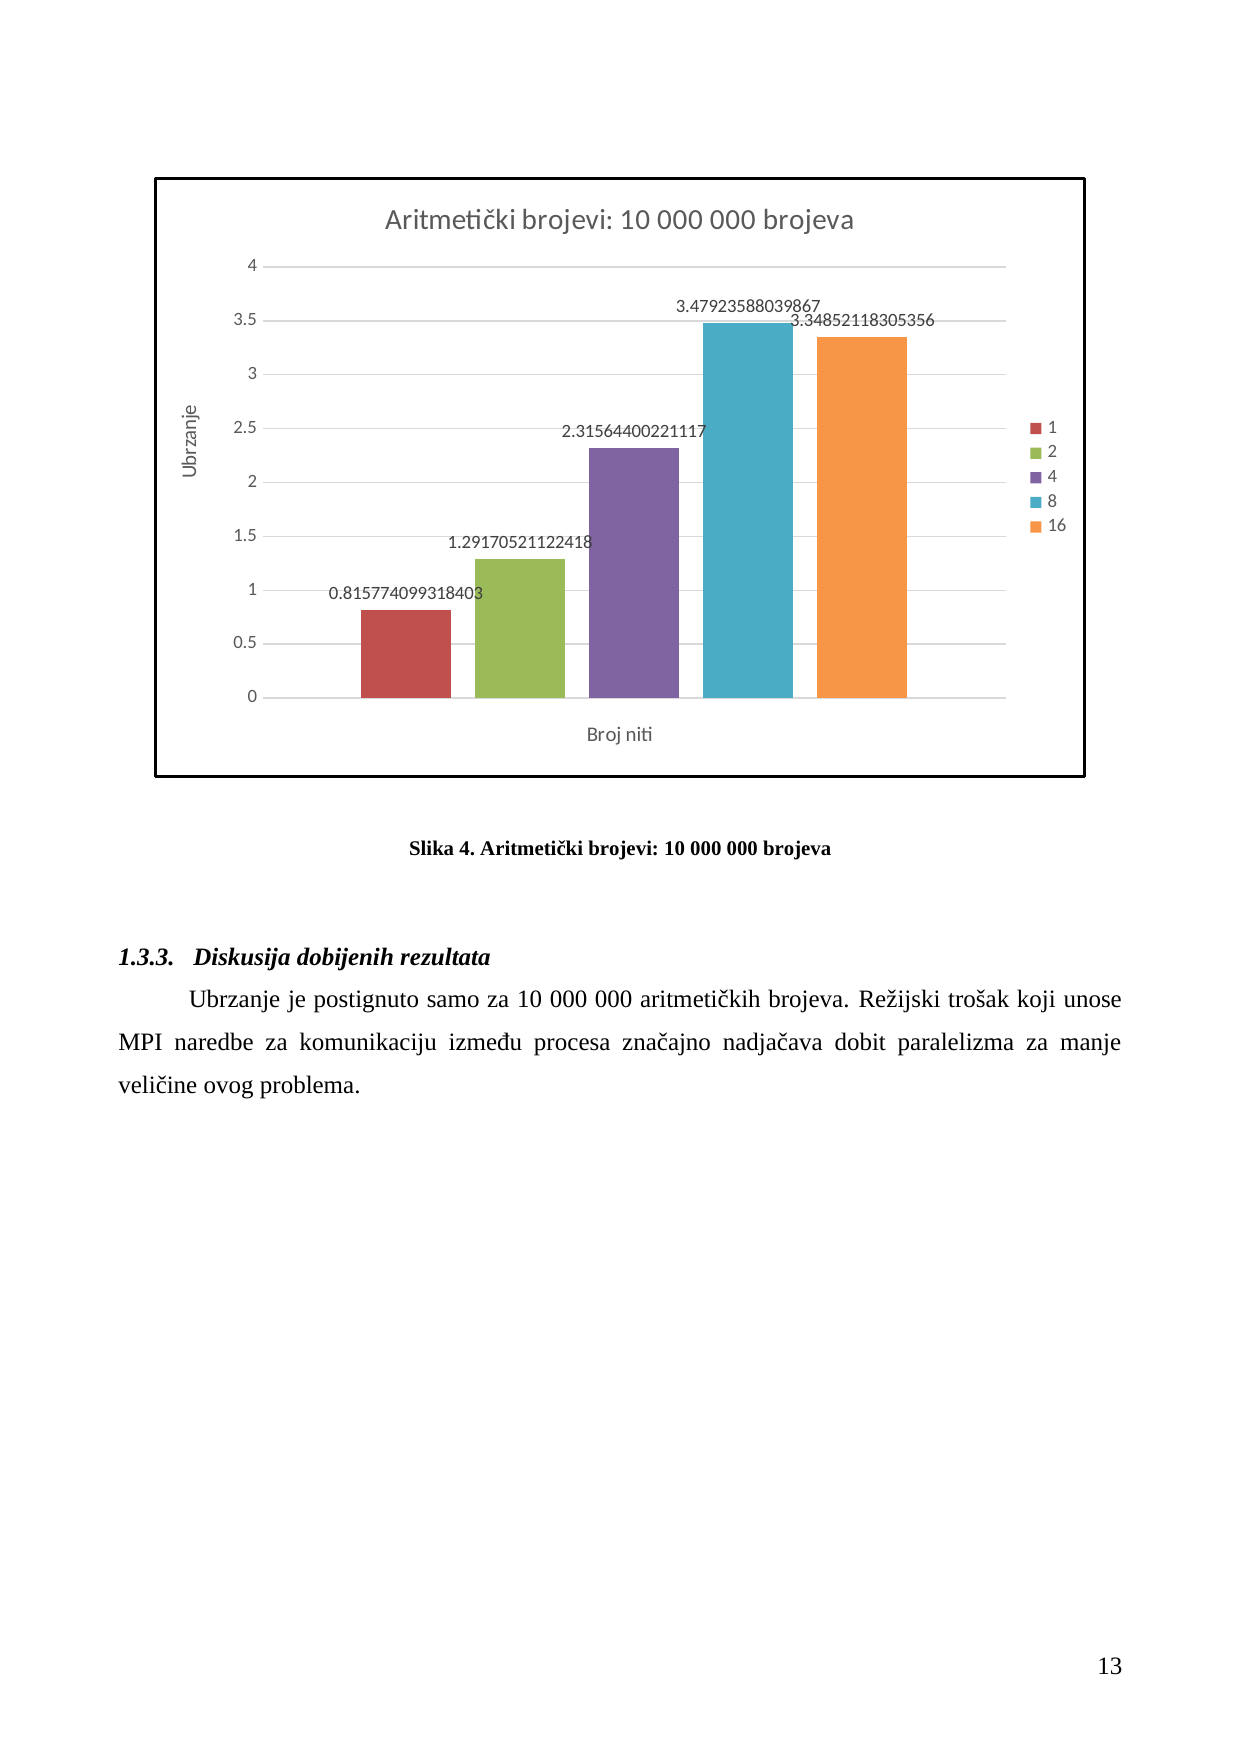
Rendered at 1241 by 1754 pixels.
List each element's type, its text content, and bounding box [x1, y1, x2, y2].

text Diskusija dobijenih rezultata [118, 942, 1122, 971]
text Ubrzanje je postignuto samo za 10 000 000 aritmetičkih brojeva. Režijski trošak koji unose MPI naredbe za komunikaciju između procesa značajno nadjačava dobit paralelizma za manje veličine ovog problema. [118, 984, 1122, 1099]
text Slika 4. Aritmetički brojevi: 10 000 000 brojeva [118, 836, 1122, 860]
